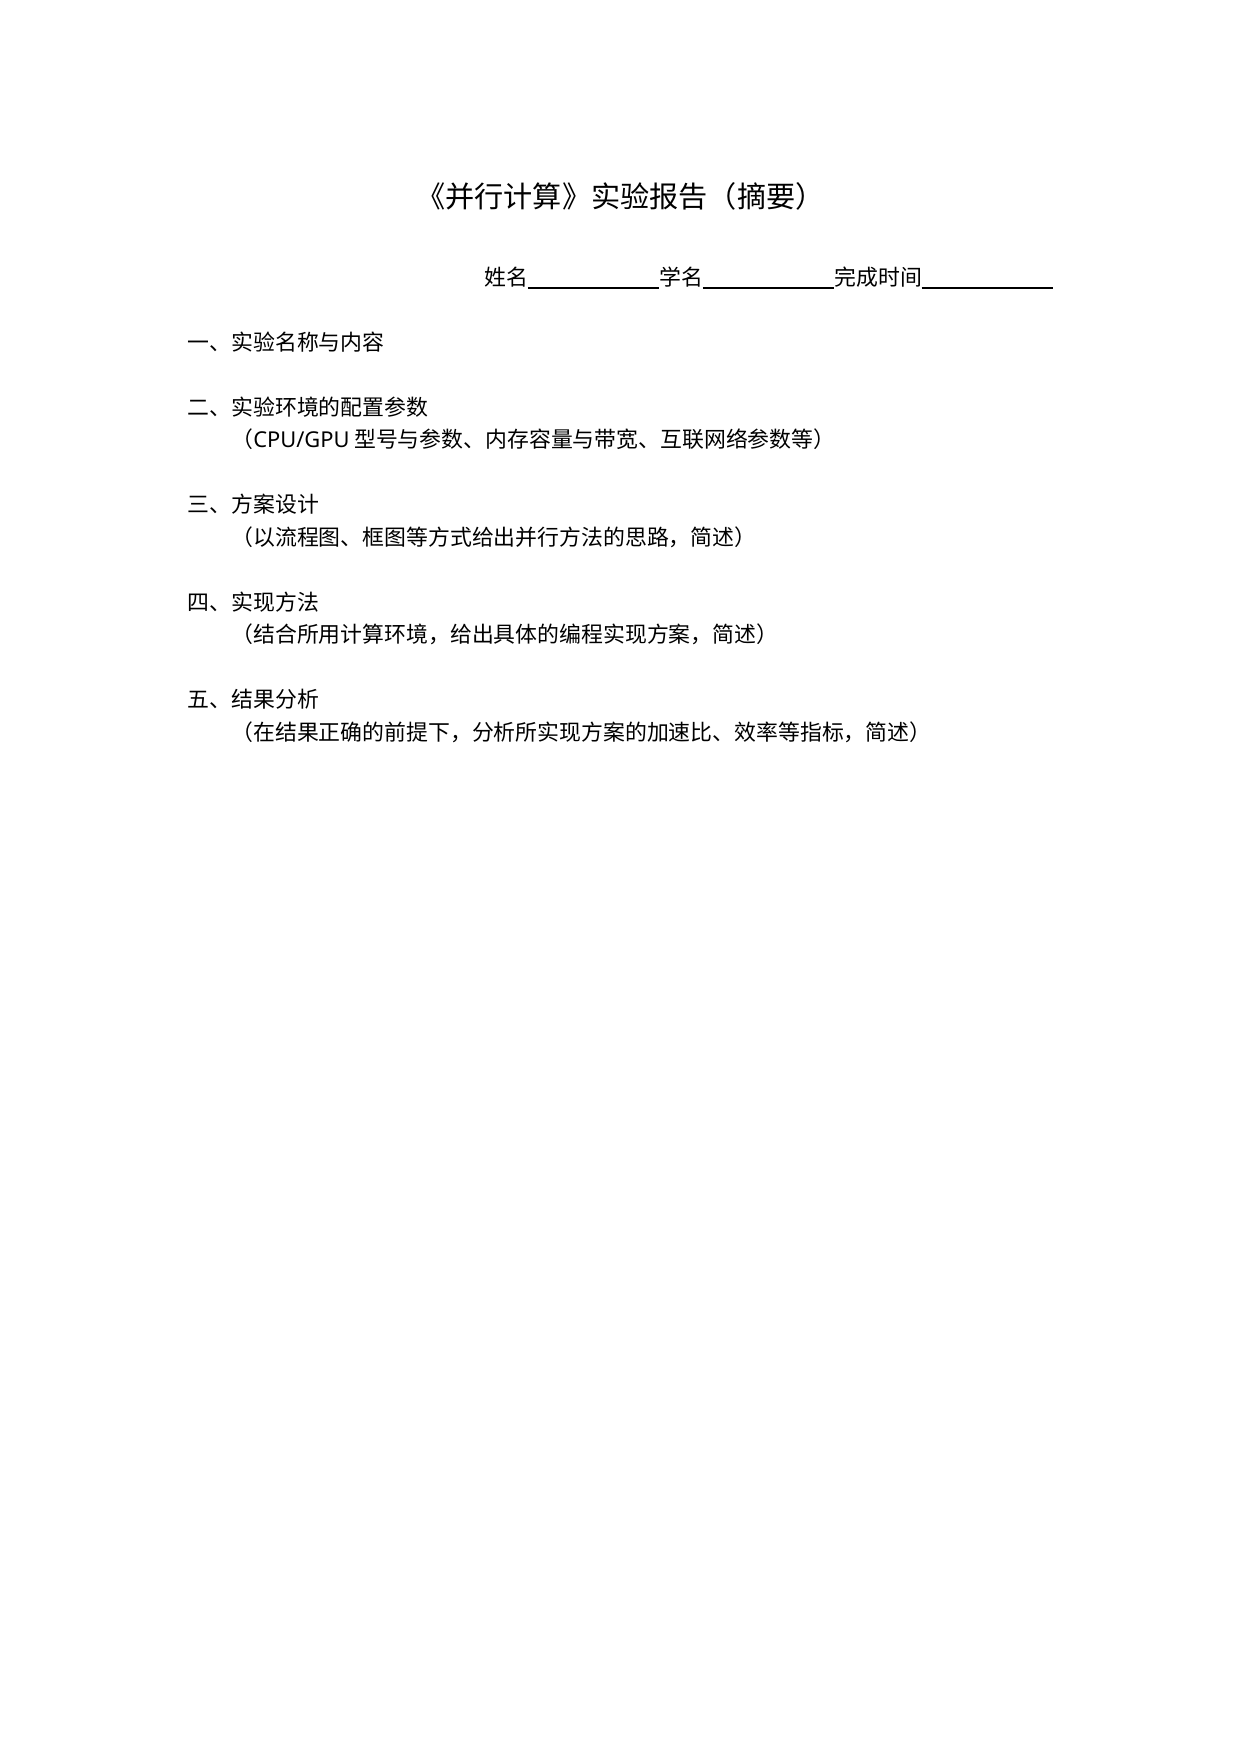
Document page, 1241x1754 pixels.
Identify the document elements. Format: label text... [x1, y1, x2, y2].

text 三、方案设计 [187, 487, 1053, 519]
text 五、结果分析 [187, 682, 1053, 714]
text 姓名 学名 完成时间 [187, 259, 1053, 292]
text （结合所用计算环境，给出具体的编程实现方案，简述） [187, 617, 1053, 649]
text （CPU/GPU型号与参数、内存容量与带宽、互联网络参数等） [187, 422, 1053, 454]
text （以流程图、框图等方式给出并行方法的思路，简述） [187, 519, 1053, 552]
text （在结果正确的前提下，分析所实现方案的加速比、效率等指标，简述） [187, 714, 1053, 747]
text 二、实验环境的配置参数 [187, 389, 1053, 422]
text 一、实验名称与内容 [187, 324, 1053, 357]
text 四、实现方法 [187, 584, 1053, 617]
text 《并行计算》实验报告（摘要） [187, 162, 1053, 227]
